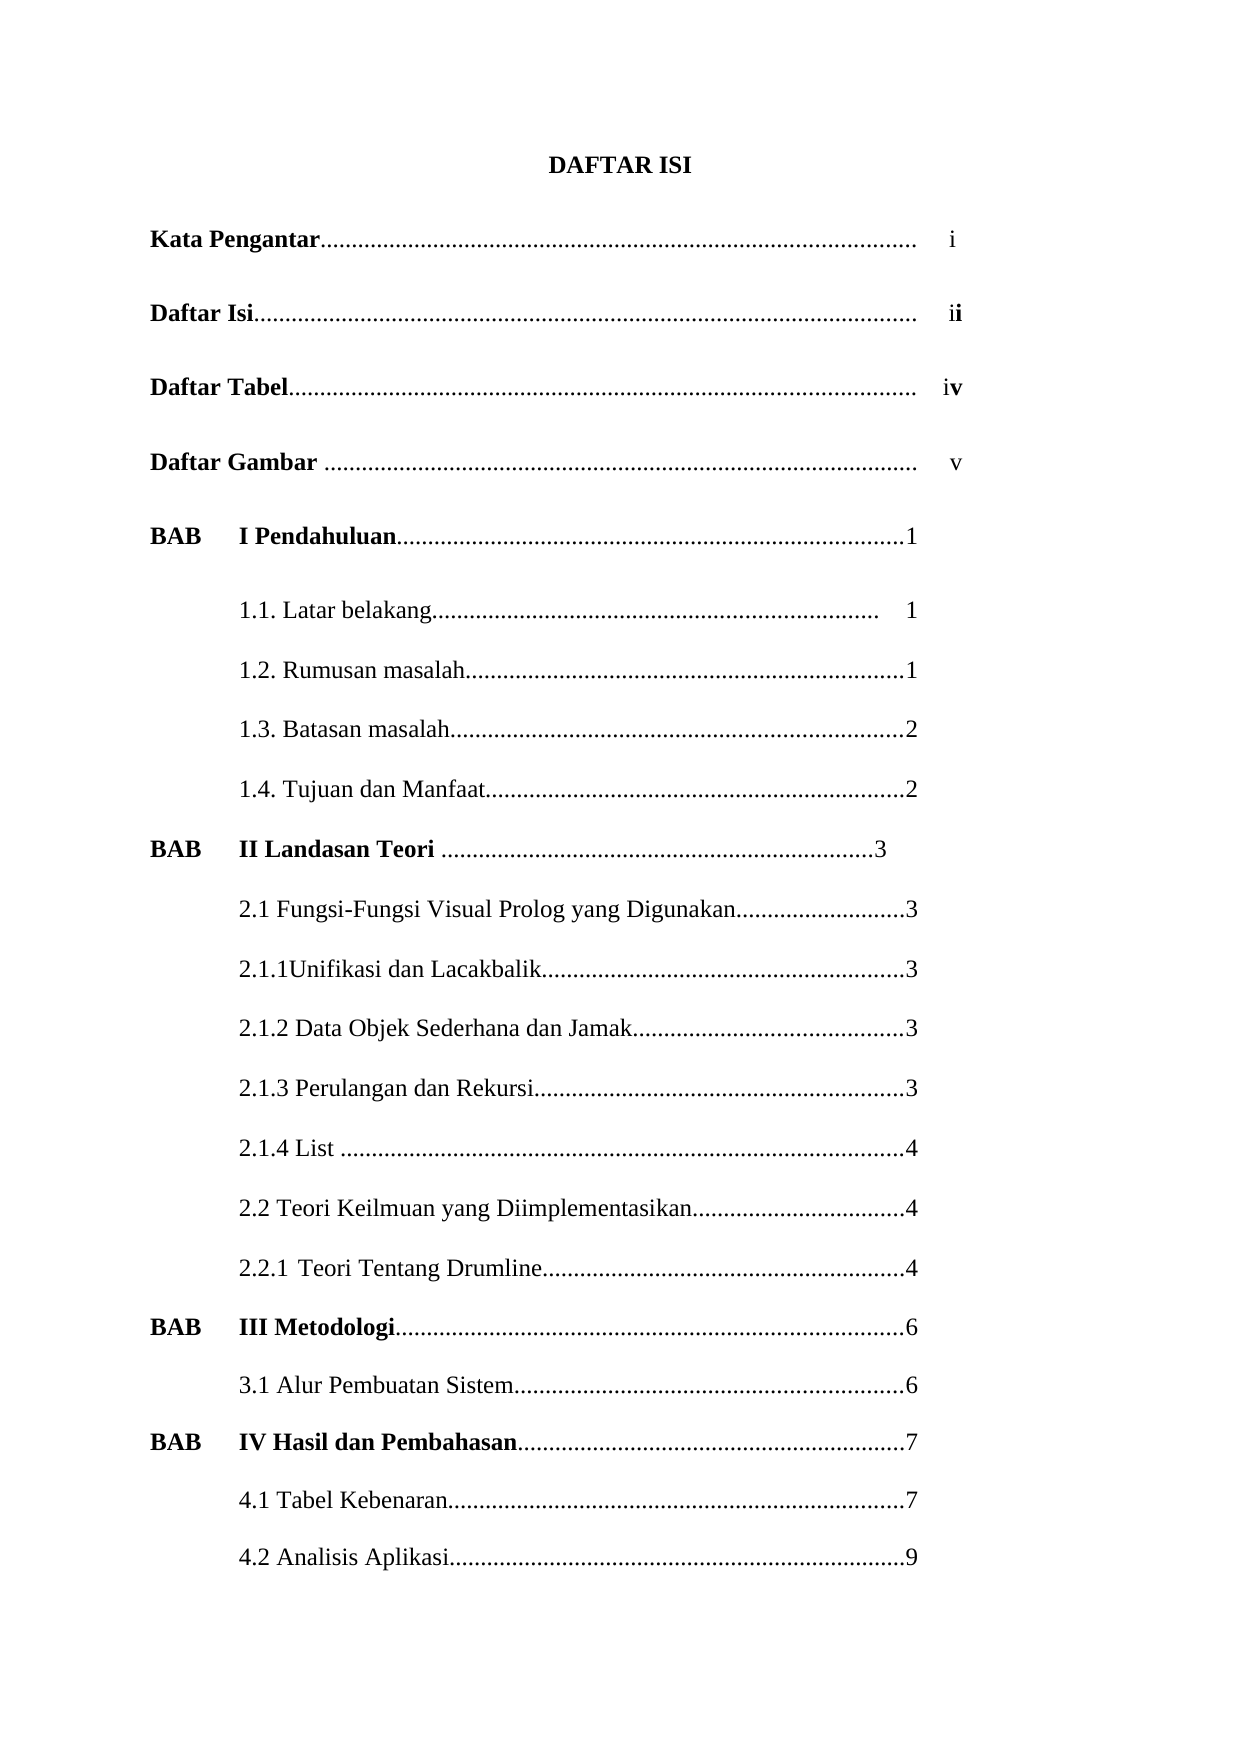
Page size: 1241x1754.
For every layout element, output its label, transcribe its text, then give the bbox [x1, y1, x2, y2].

text 4.2 Analisis Aplikasi 9 [179, 1542, 1090, 1571]
text DAFTAR ISI [150, 150, 1090, 179]
text Kata Pengantar i [150, 224, 1090, 253]
text 2.2.1 Teori Tentang Drumline 4 [239, 1253, 1090, 1281]
text Daftar Gambar v [150, 447, 1090, 475]
text 2.1 Fungsi-Fungsi Visual Prolog yang Digunakan 3 [179, 894, 1090, 923]
text BAB IV Hasil dan Pembahasan 7 [150, 1427, 1090, 1456]
text BAB I Pendahuluan 1 [150, 521, 1090, 549]
text 1.4. Tujuan dan Manfaat 2 [179, 774, 1090, 803]
text 4.1 Tabel Kebenaran 7 [179, 1485, 1090, 1514]
text BAB II Landasan Teori 3 [150, 834, 1090, 863]
text Daftar Isi ii [150, 298, 1090, 327]
text 2.1.4 List 4 [179, 1133, 1090, 1162]
text 3.1 Alur Pembuatan Sistem 6 [179, 1370, 1090, 1399]
text Daftar Tabel iv [150, 372, 1090, 401]
text 2.2 Teori Keilmuan yang Diimplementasikan.... 4 [239, 1193, 1090, 1222]
text 2.1.3 Perulangan dan Rekursi 3 [239, 1073, 1090, 1102]
text 2.1.2 Data Objek Sederhana dan Jamak 3 [179, 1013, 1090, 1042]
text 2.1.1Unifikasi dan Lacakbalik 3 [179, 954, 1090, 982]
text 1.3. Batasan masalah 2 [179, 714, 1090, 743]
text 1.2. Rumusan masalah 1 [179, 655, 1090, 683]
text BAB III Metodologi 6 [150, 1312, 1090, 1341]
text 1.1. Latar belakang 1 [179, 595, 1090, 624]
